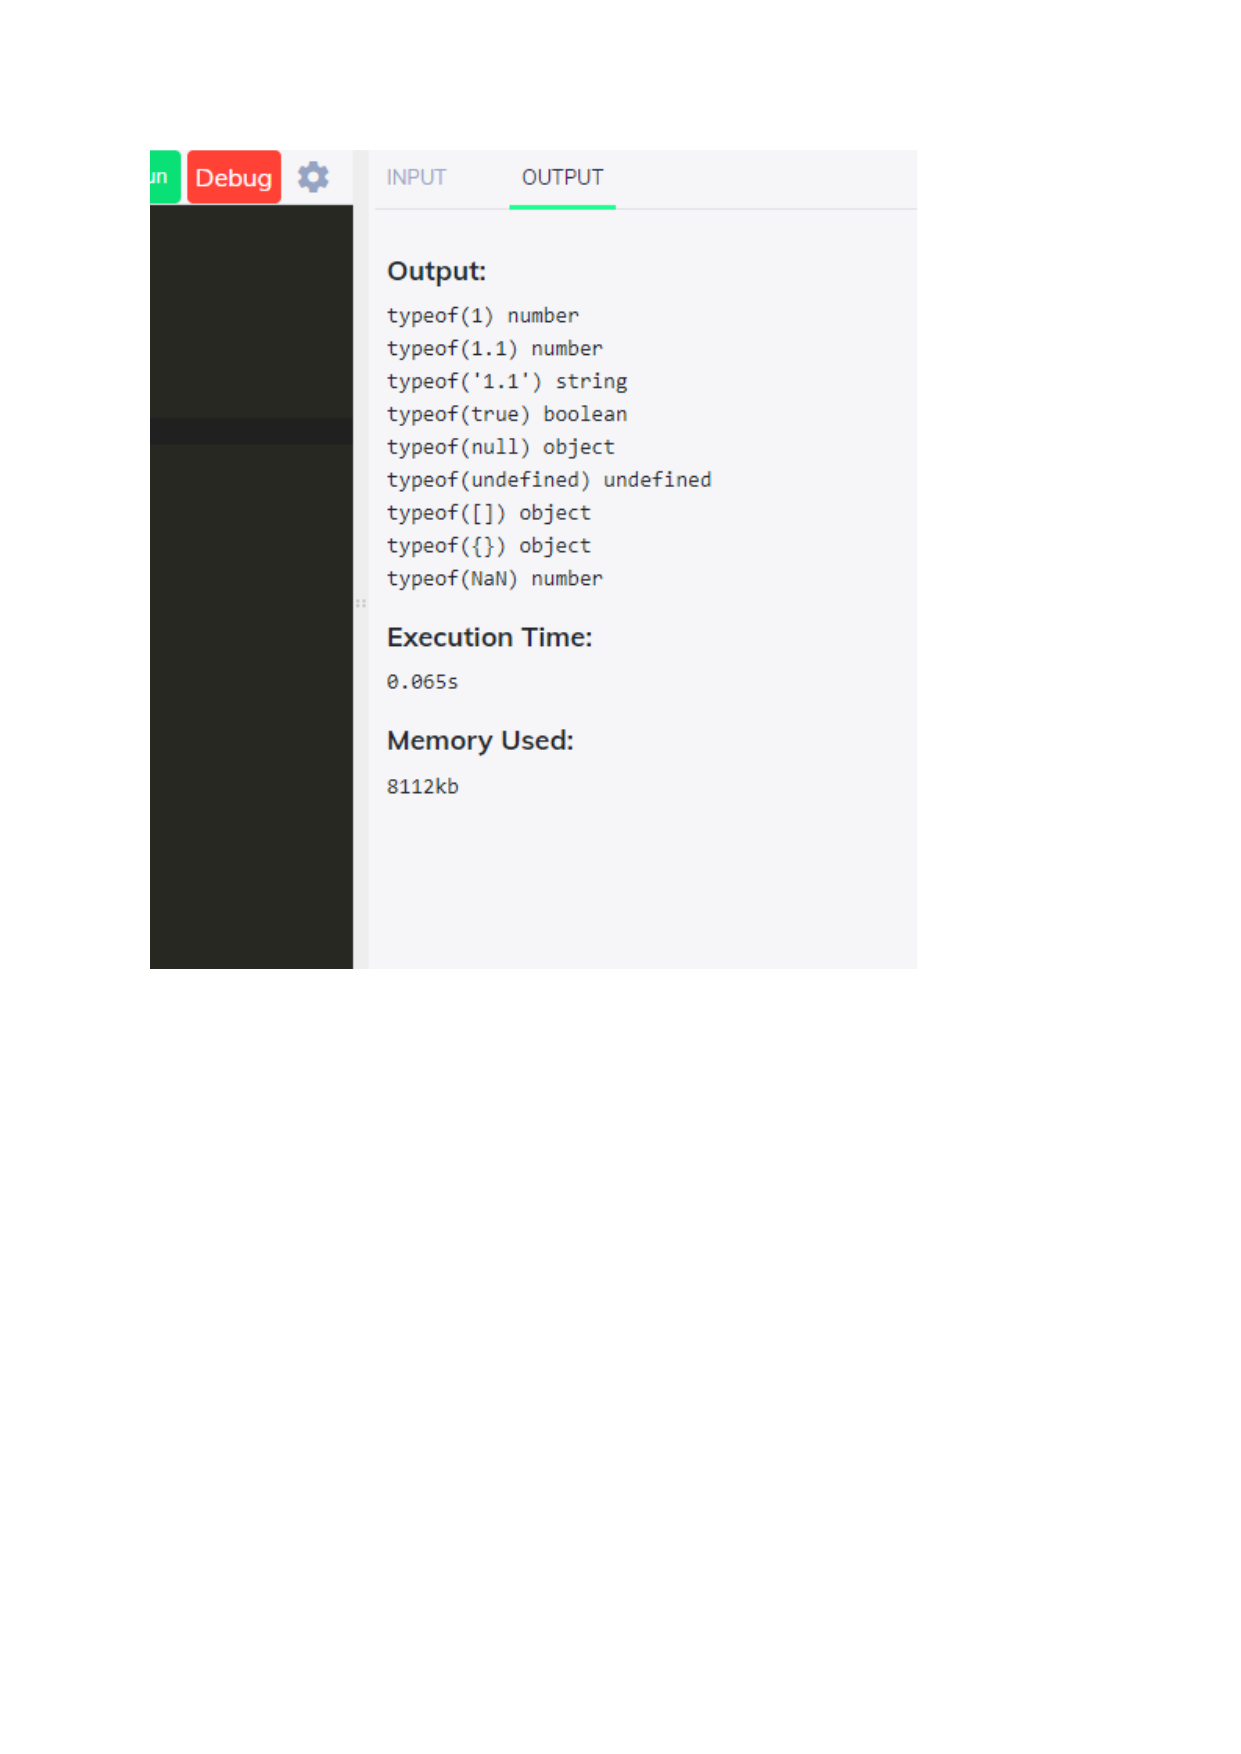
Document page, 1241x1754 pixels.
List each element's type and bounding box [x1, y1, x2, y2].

picture [150, 150, 918, 969]
